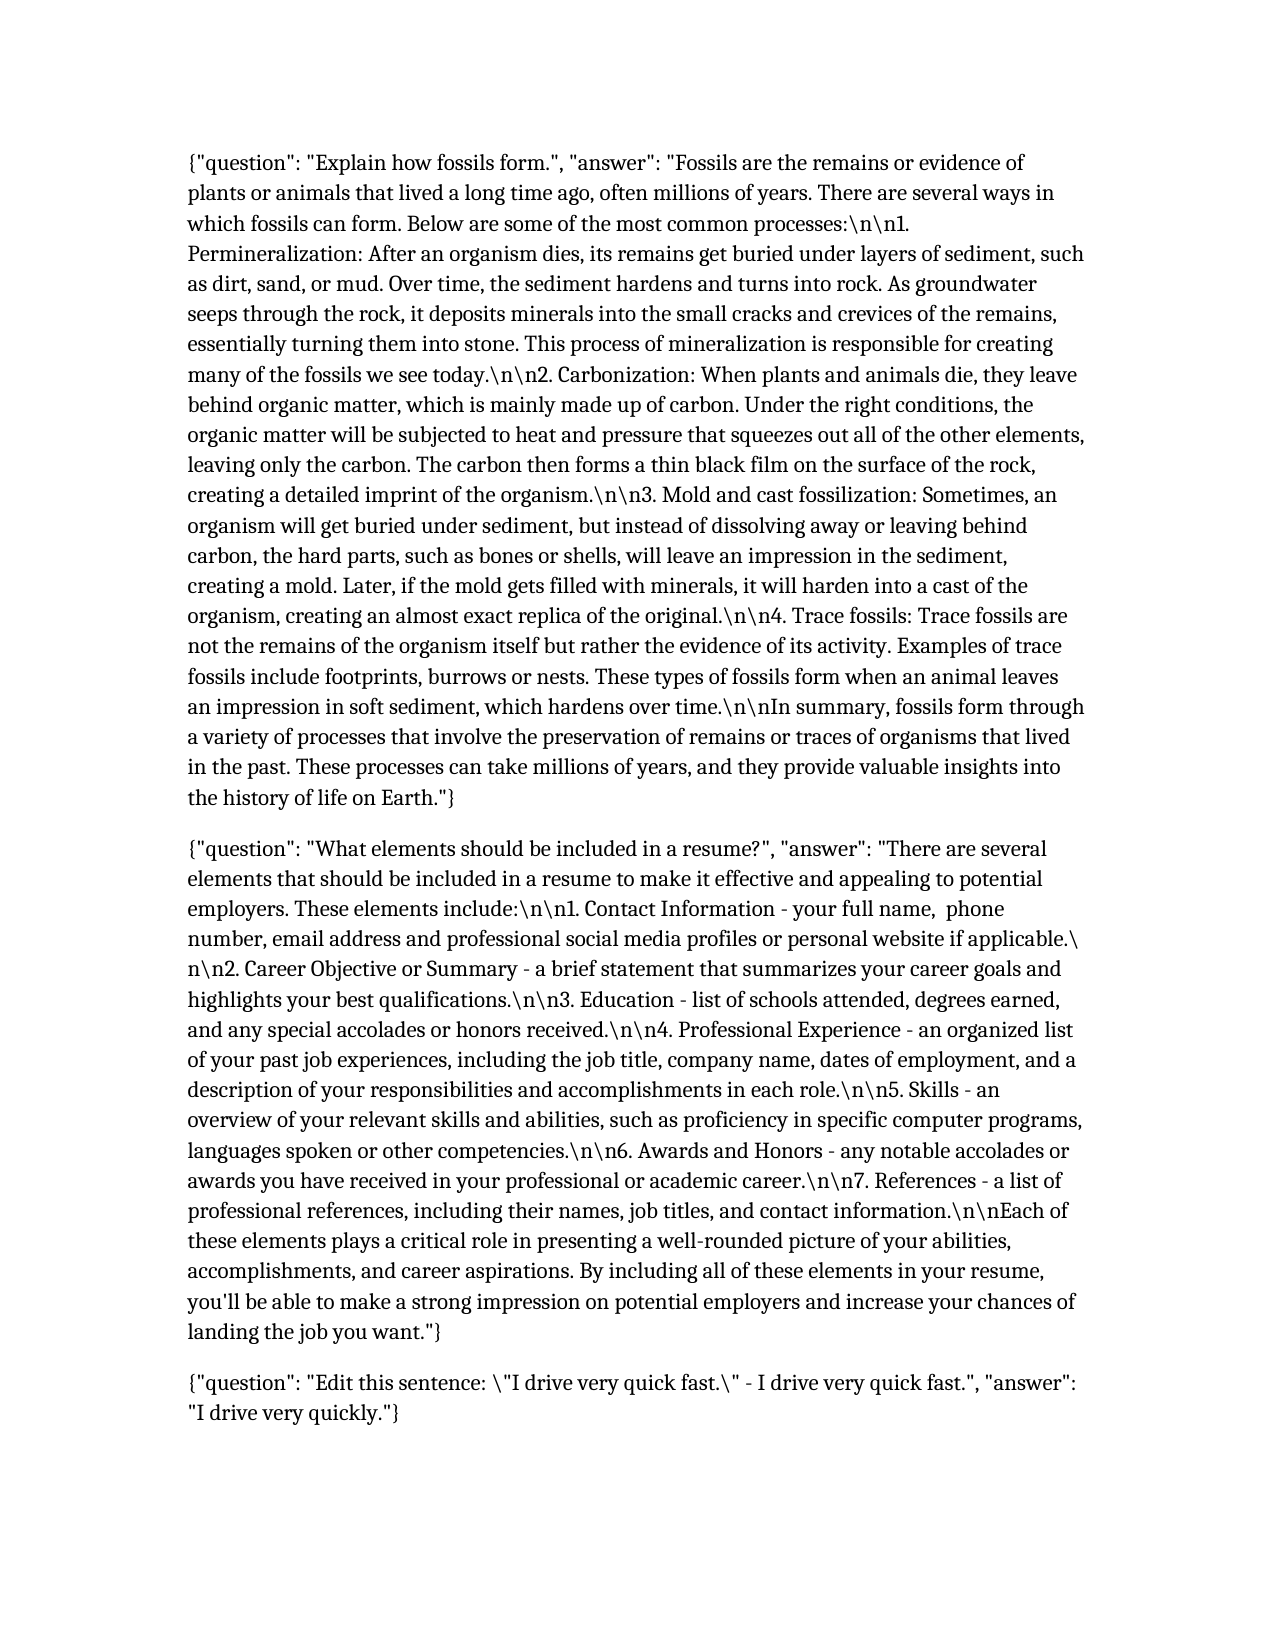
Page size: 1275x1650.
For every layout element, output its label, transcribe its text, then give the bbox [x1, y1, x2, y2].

text {"question": "Explain how fossils form.", "answer": "Fossils are the remains or evidence of plants or animals that lived a long time ago, often millions of years. There are several ways in which fossils can form. Below are some of the most common processes:\n\n1. Permineralization: After an organism dies, its remains get buried under layers of sediment, such as dirt, sand, or mud. Over time, the sediment hardens and turns into rock. As groundwater seeps through the rock, it deposits minerals into the small cracks and crevices of the remains, essentially turning them into stone. This process of mineralization is responsible for creating many of the fossils we see today.\n\n2. Carbonization: When plants and animals die, they leave behind organic matter, which is mainly made up of carbon. Under the right conditions, the organic matter will be subjected to heat and pressure that squeezes out all of the other elements, leaving only the carbon. The carbon then forms a thin black film on the surface of the rock, creating a detailed imprint of the organism.\n\n3. Mold and cast fossilization: Sometimes, an organism will get buried under sediment, but instead of dissolving away or leaving behind carbon, the hard parts, such as bones or shells, will leave an impression in the sediment, creating a mold. Later, if the mold gets filled with minerals, it will harden into a cast of the organism, creating an almost exact replica of the original.\n\n4. Trace fossils: Trace fossils are not the remains of the organism itself but rather the evidence of its activity. Examples of trace fossils include footprints, burrows or nests. These types of fossils form when an animal leaves an impression in soft sediment, which hardens over time.\n\nIn summary, fossils form through a variety of processes that involve the preservation of remains or traces of organisms that lived in the past. These processes can take millions of years, and they provide valuable insights into the history of life on Earth."} [187, 150, 1087, 811]
text {"question": "Edit this sentence: \"I drive very quick fast.\" - I drive very quick fast.", "answer": "I drive very quickly."} [187, 1370, 1087, 1426]
text {"question": "What elements should be included in a resume?", "answer": "There are several elements that should be included in a resume to make it effective and appealing to potential employers. These elements include:\n\n1. Contact Information - your full name, phone number, email address and professional social media profiles or personal website if applicable.\n\n2. Career Objective or Summary - a brief statement that summarizes your career goals and highlights your best qualifications.\n\n3. Education - list of schools attended, degrees earned, and any special accolades or honors received.\n\n4. Professional Experience - an organized list of your past job experiences, including the job title, company name, dates of employment, and a description of your responsibilities and accomplishments in each role.\n\n5. Skills - an overview of your relevant skills and abilities, such as proficiency in specific computer programs, languages spoken or other competencies.\n\n6. Awards and Honors - any notable accolades or awards you have received in your professional or academic career.\n\n7. References - a list of professional references, including their names, job titles, and contact information.\n\nEach of these elements plays a critical role in presenting a well-rounded picture of your abilities, accomplishments, and career aspirations. By including all of these elements in your resume, you'll be able to make a strong impression on potential employers and increase your chances of landing the job you want."} [187, 835, 1087, 1345]
